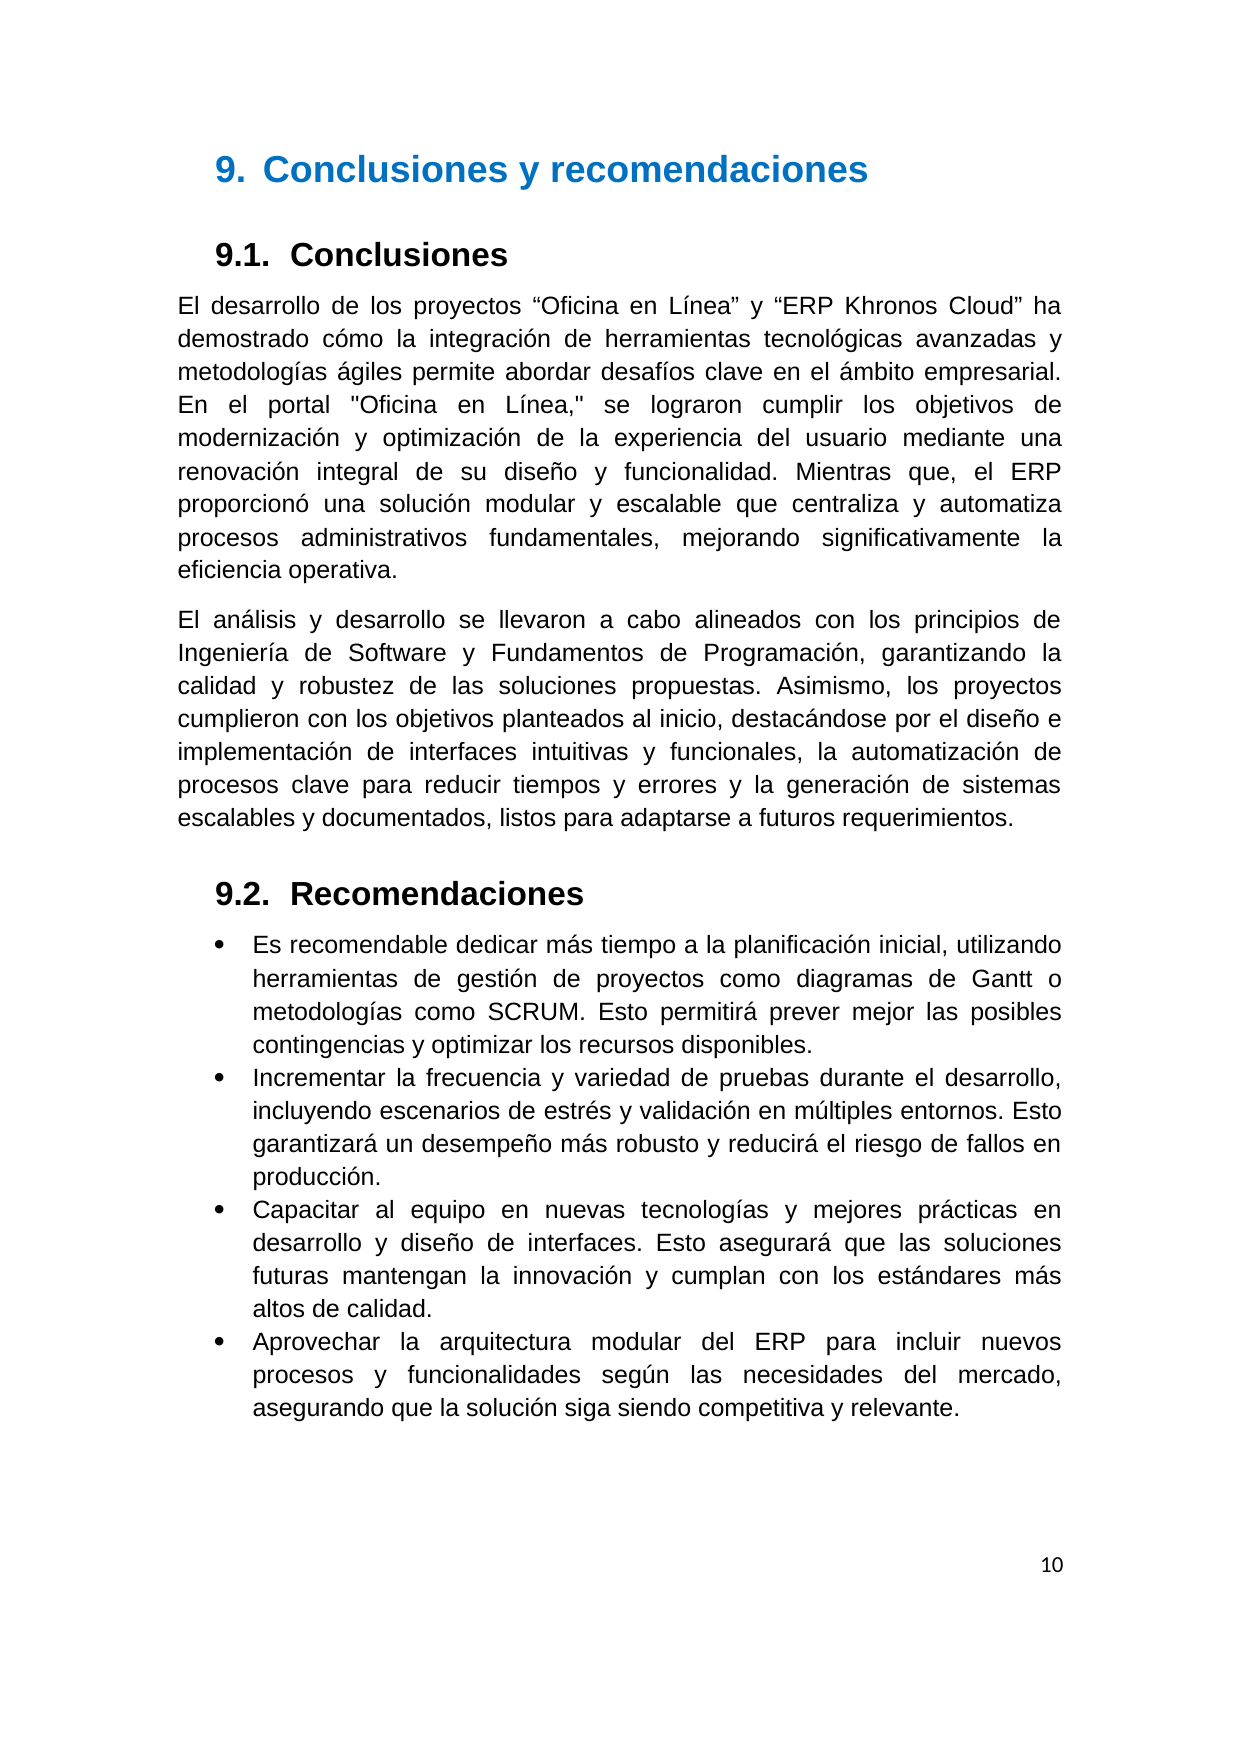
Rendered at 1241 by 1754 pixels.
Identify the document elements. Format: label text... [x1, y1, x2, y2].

list Incrementar la frecuencia y variedad de pruebas durante el desarrollo, incluyendo escenarios de estrés y validación en múltiples entornos. Esto garantizará un desempeño más robusto y reducirá el riesgo de fallos en producción. [215, 1063, 1063, 1191]
text El desarrollo de los proyectos “Oficina en Línea” y “ERP Khronos Cloud” ha demostrado cómo la integración de herramientas tecnológicas avanzadas y metodologías ágiles permite abordar desafíos clave en el ámbito empresarial. En el portal "Oficina en Línea," se lograron cumplir los objetivos de modernización y optimización de la experiencia del usuario mediante una renovación integral de su diseño y funcionalidad. Mientras que, el ERP proporcionó una solución modular y escalable que centraliza y automatiza procesos administrativos fundamentales, mejorando significativamente la eficiencia operativa. [177, 291, 1063, 584]
subtitle Conclusiones [215, 235, 1063, 273]
list Capacitar al equipo en nuevas tecnologías y mejores prácticas en desarrollo y diseño de interfaces. Esto asegurará que las soluciones futuras mantengan la innovación y cumplan con los estándares más altos de calidad. [215, 1195, 1063, 1323]
text El análisis y desarrollo se llevaron a cabo alineados con los principios de Ingeniería de Software y Fundamentos de Programación, garantizando la calidad y robustez de las soluciones propuestas. Asimismo, los proyectos cumplieron con los objetivos planteados al inicio, destacándose por el diseño e implementación de interfaces intuitivas y funcionales, la automatización de procesos clave para reducir tiempos y errores y la generación de sistemas escalables y documentados, listos para adaptarse a futuros requerimientos. [177, 605, 1063, 832]
list Es recomendable dedicar más tiempo a la planificación inicial, utilizando herramientas de gestión de proyectos como diagramas de Gantt o metodologías como SCRUM. Esto permitirá prever mejor las posibles contingencias y optimizar los recursos disponibles. [215, 931, 1063, 1058]
subtitle Conclusiones y recomendaciones [215, 148, 1063, 191]
subtitle Recomendaciones [215, 874, 1063, 912]
list Aprovechar la arquitectura modular del ERP para incluir nuevos procesos y funcionalidades según las necesidades del mercado, asegurando que la solución siga siendo competitiva y relevante. [215, 1327, 1063, 1422]
